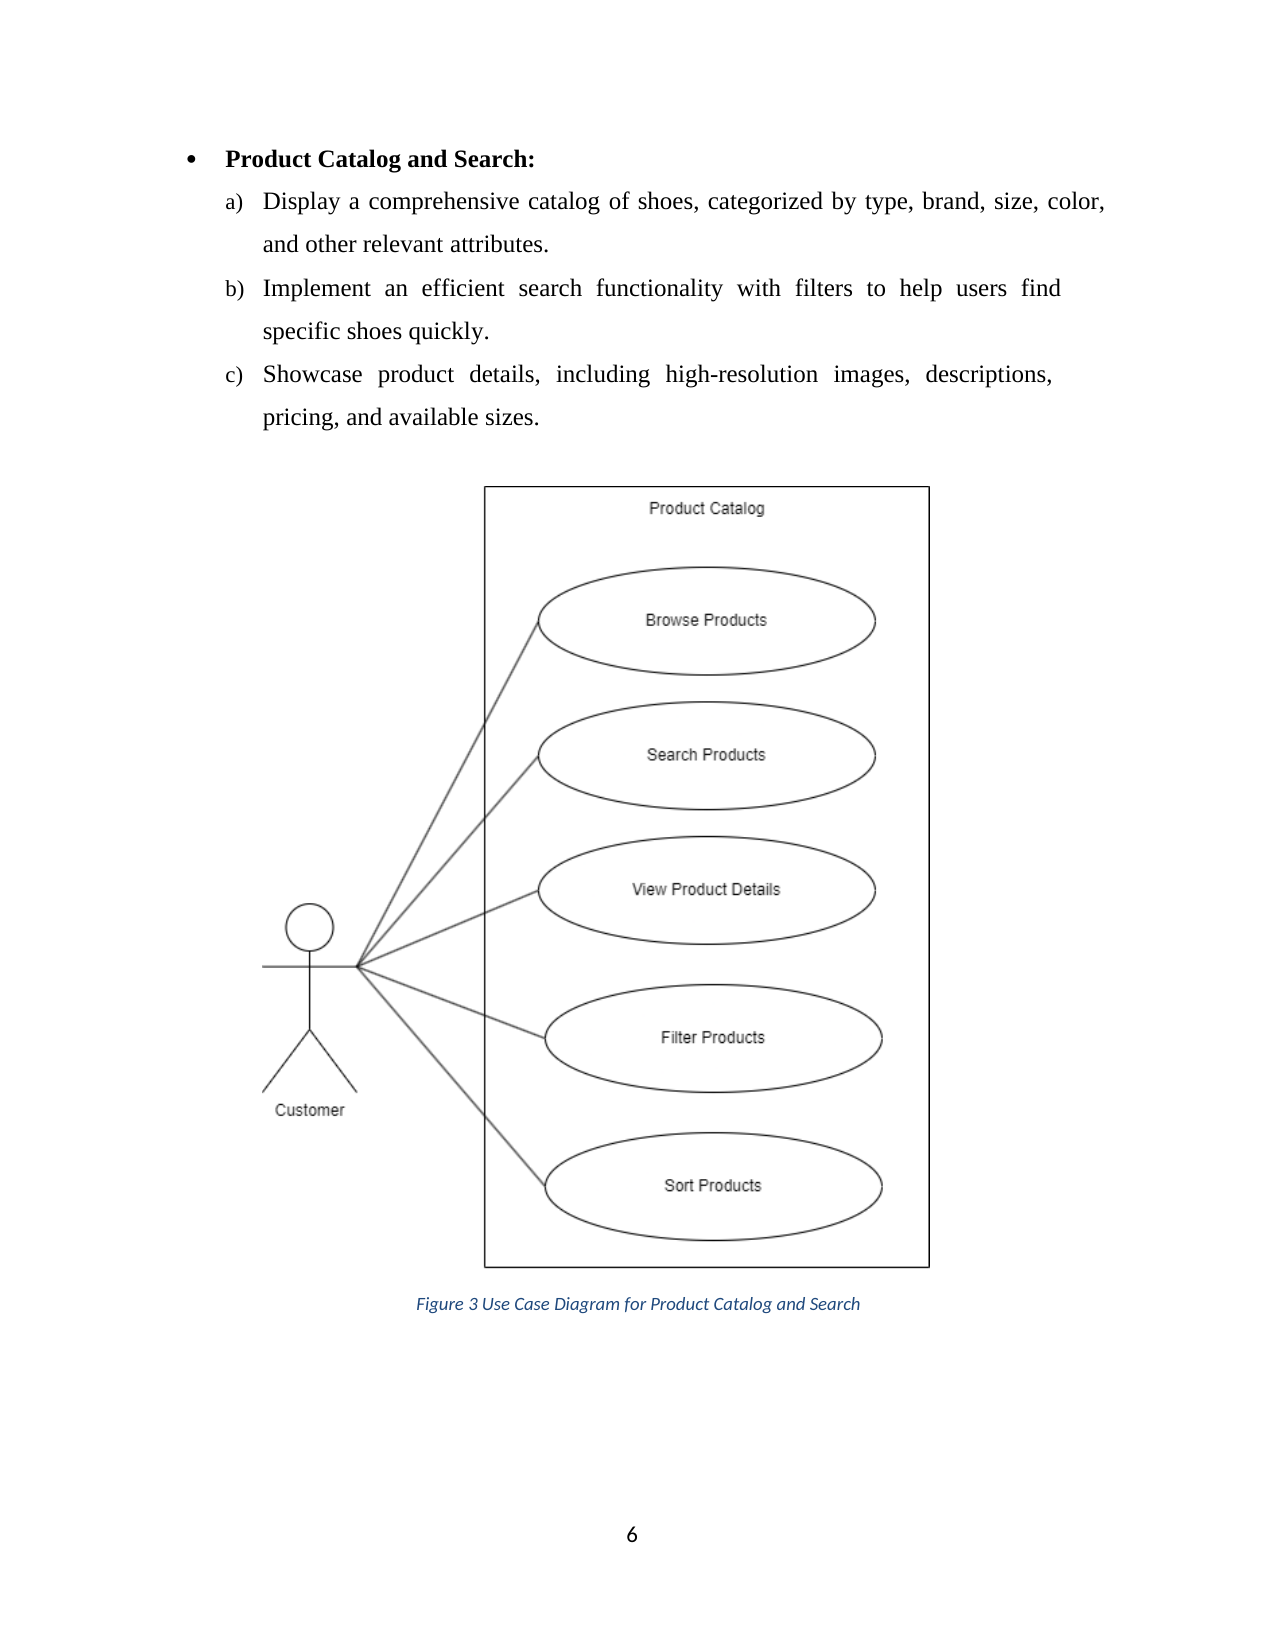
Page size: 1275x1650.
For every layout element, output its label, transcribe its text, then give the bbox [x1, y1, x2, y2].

list Display a comprehensive catalog of shoes, categorized by type, brand, size, color, and other relevant attributes. [225, 186, 1105, 258]
picture [262, 486, 930, 1279]
subtitle Product Catalog and Search: [187, 144, 1137, 172]
list Implement an efficient search functionality with filters to help users find specific shoes quickly. [225, 273, 1061, 345]
list Showcase product details, including high-resolution images, descriptions, pricing, and available sizes. [225, 359, 1053, 431]
